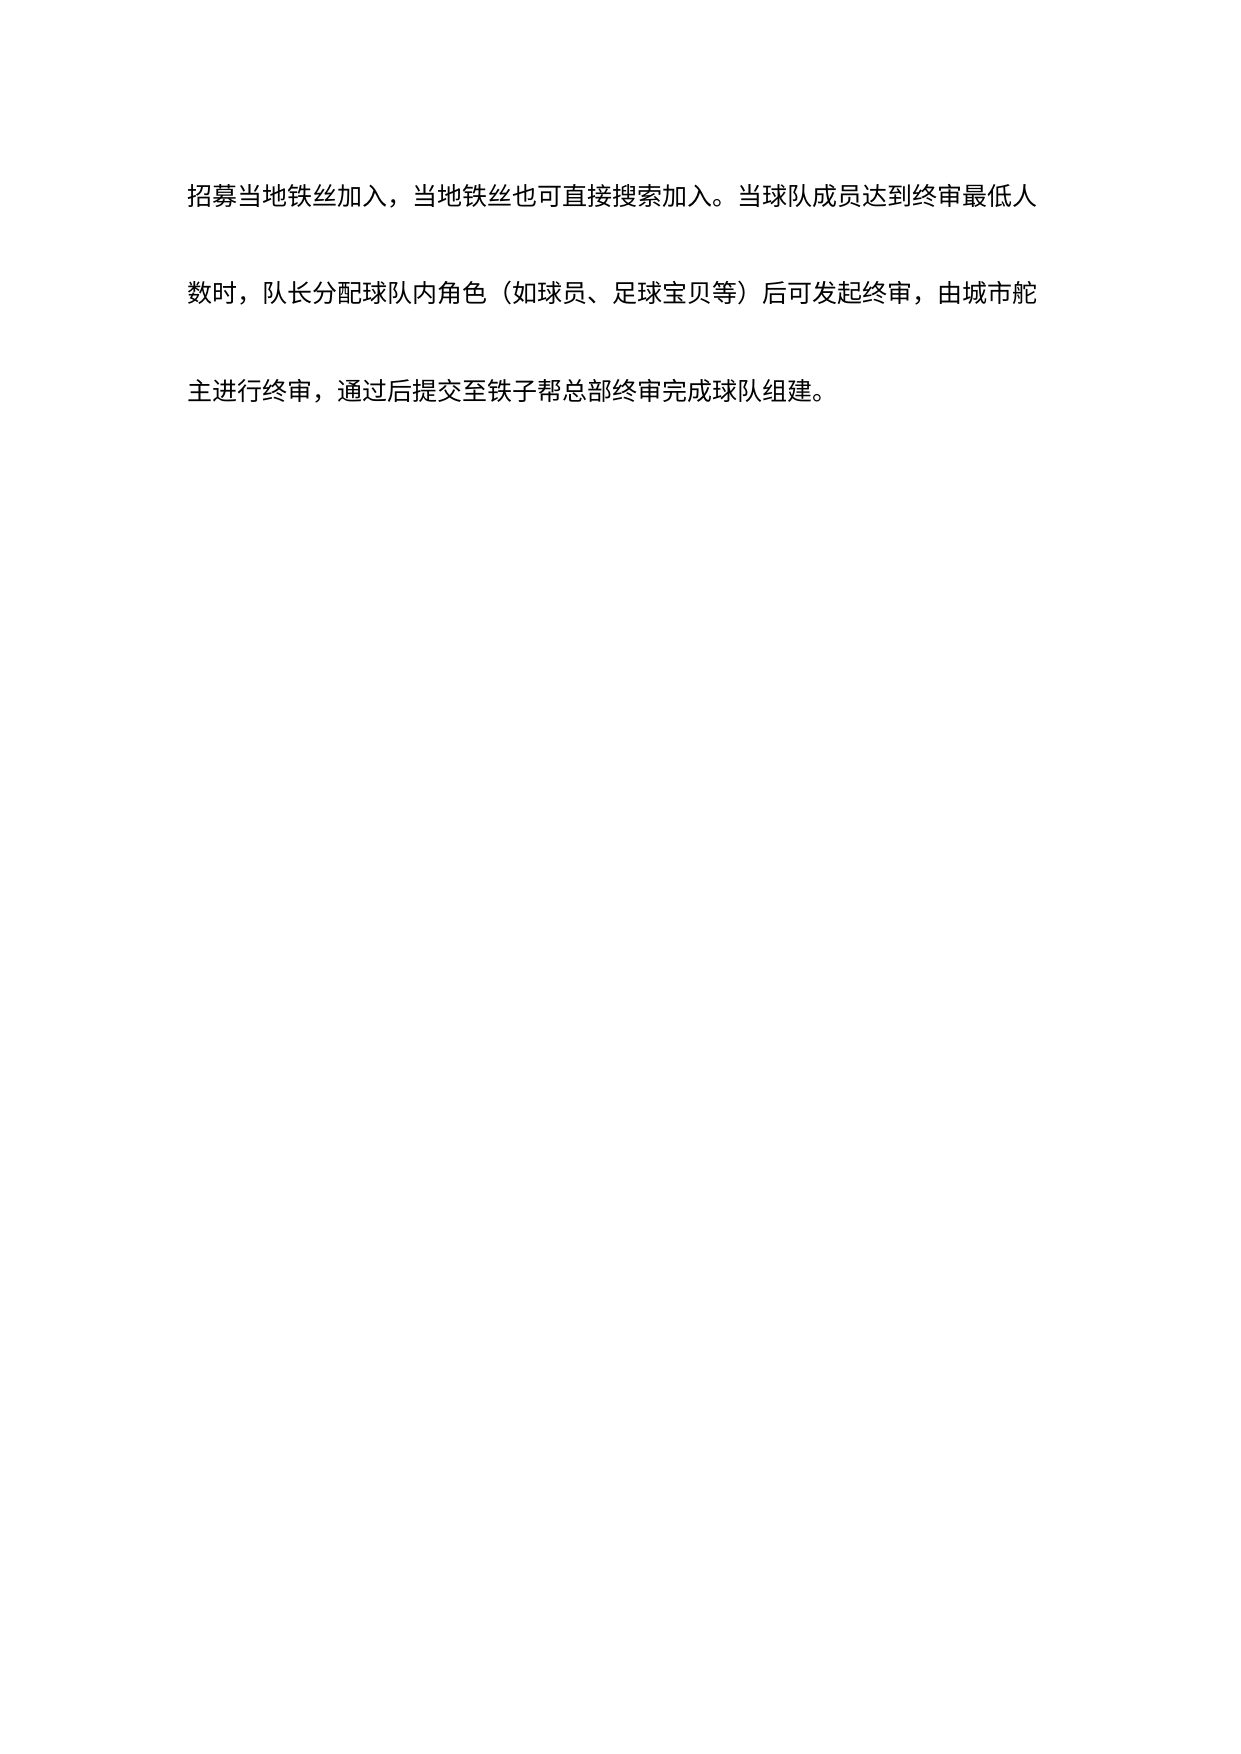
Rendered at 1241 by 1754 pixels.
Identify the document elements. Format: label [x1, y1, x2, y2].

text [187, 162, 1053, 422]
